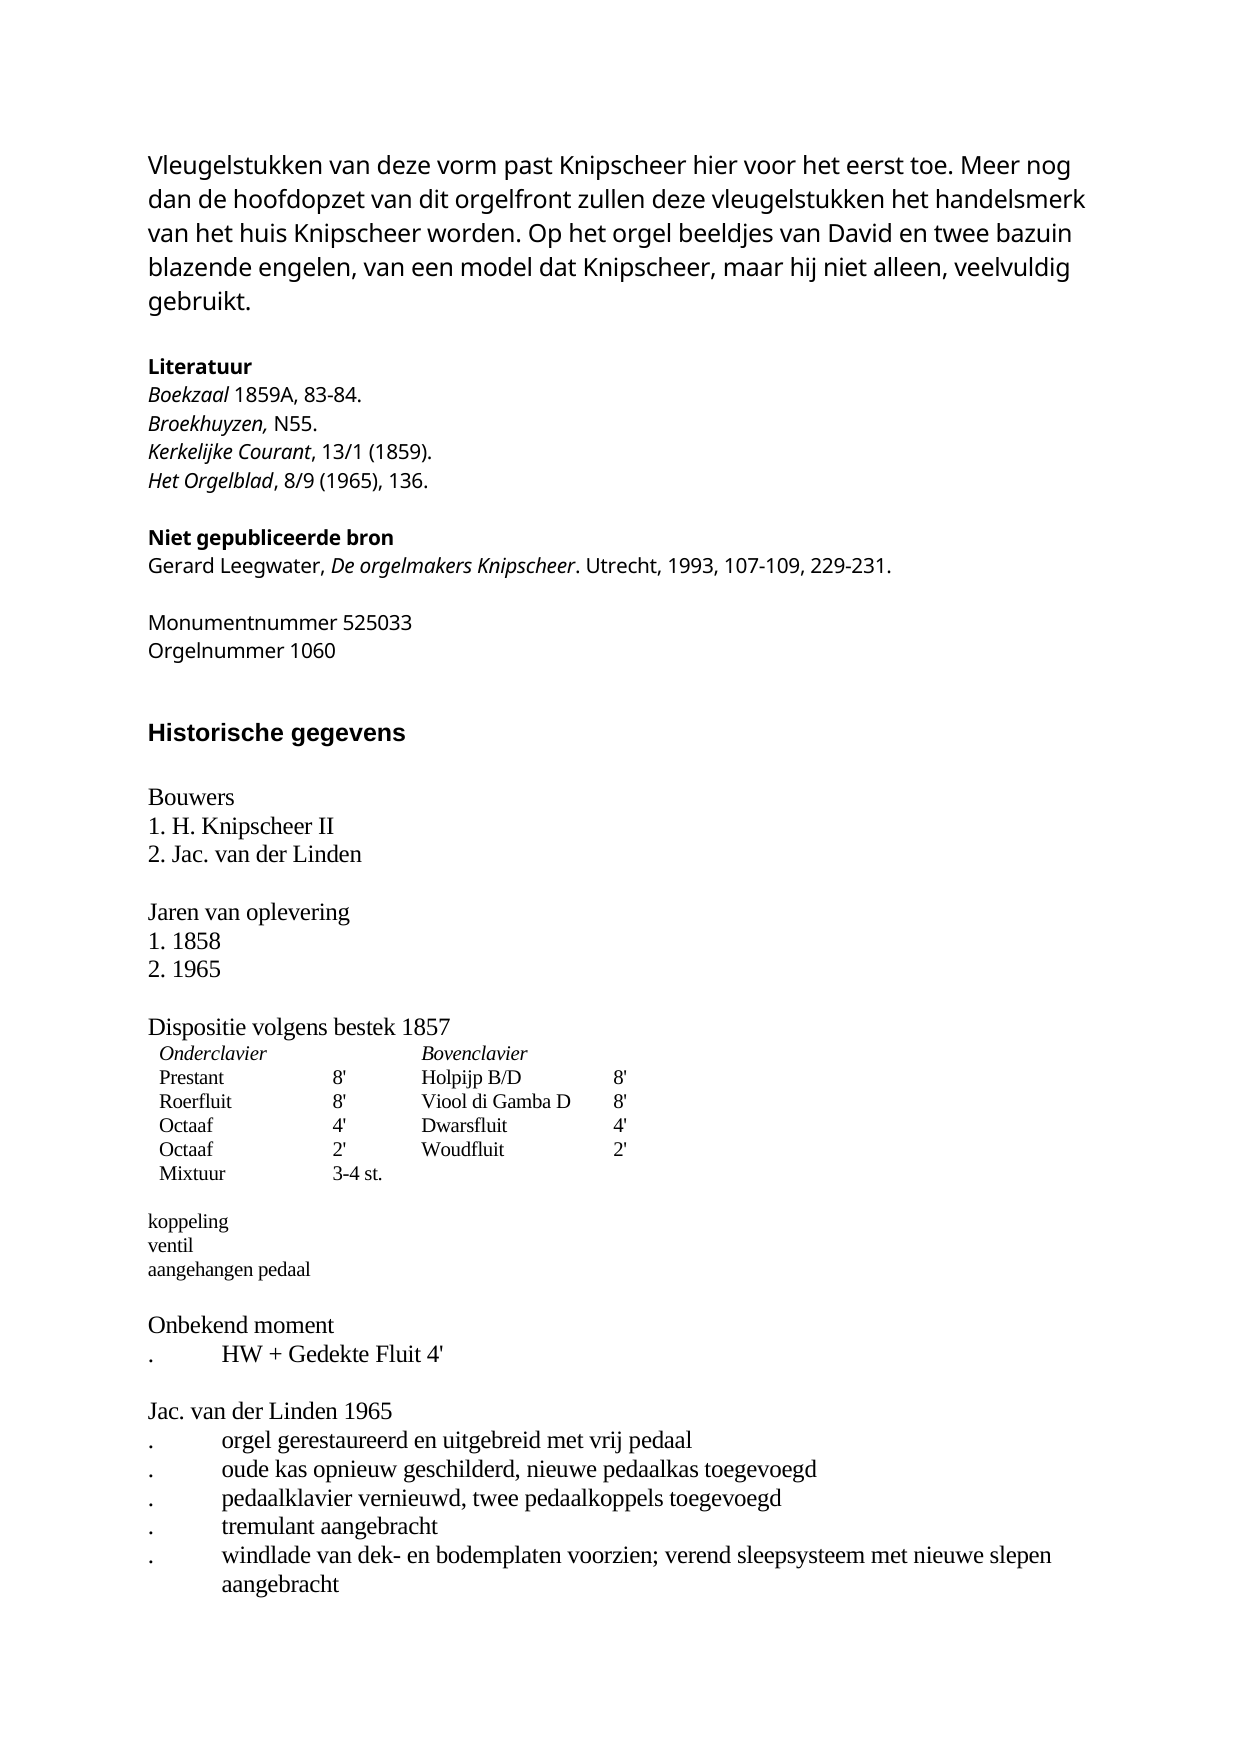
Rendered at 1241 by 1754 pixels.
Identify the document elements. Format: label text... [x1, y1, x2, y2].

text koppeling [148, 1209, 1093, 1233]
text Bouwers [148, 782, 1093, 811]
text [148, 148, 1093, 318]
text Monumentnummer 525033 [148, 608, 1093, 636]
text Boekzaal 1859A, 83-84. [148, 380, 1093, 409]
text . HW + Gedekte Fluit 4' [148, 1339, 1093, 1368]
table_header 8' 8' 4' 2' 3-4 st. [321, 1041, 410, 1185]
text . pedaalklavier vernieuwd, twee pedaalkoppels toegevoegd [148, 1483, 1093, 1511]
text 2. 1965 [148, 954, 1093, 983]
text Gerard Leegwater, De orgelmakers Knipscheer. Utrecht, 1993, 107-109, 229-231. [148, 551, 1093, 579]
table_header Bovenclavier Holpijp B/D Viool di Gamba D Dwarsfluit Woudfluit [410, 1041, 602, 1185]
text ventil [148, 1233, 1093, 1257]
text Jaren van oplevering [148, 897, 1093, 926]
text Kerkelijke Courant, 13/1 (1859). [148, 437, 1093, 466]
text Jac. van der Linden 1965 [148, 1396, 1093, 1425]
text Niet gepubliceerde bron [148, 523, 1093, 551]
text Het Orgelblad, 8/9 (1965), 136. [148, 466, 1093, 494]
text 1. 1858 [148, 926, 1093, 954]
text Dispositie volgens bestek 1857 [148, 1012, 1093, 1041]
table_header Onderclavier Prestant Roerfluit Octaaf Octaaf Mixtuur [148, 1041, 321, 1185]
text aangehangen pedaal [148, 1257, 1093, 1281]
text . tremulant aangebracht [148, 1511, 1093, 1540]
list windlade van dek- en bodemplaten voorzien; verend sleepsysteem met nieuwe slepen aangebracht [148, 1540, 1093, 1598]
table_header 8' 8' 4' 2' [602, 1041, 646, 1185]
text Onbekend moment [148, 1310, 1093, 1339]
text . oude kas opnieuw geschilderd, nieuwe pedaalkas toegevoegd [148, 1454, 1093, 1483]
text Broekhuyzen, N55. [148, 409, 1093, 437]
text Literatuur [148, 352, 1093, 380]
subtitle Historische gegevens [148, 718, 1093, 747]
text 2. Jac. van der Linden [148, 839, 1093, 868]
text . orgel gerestaureerd en uitgebreid met vrij pedaal [148, 1425, 1093, 1454]
text Orgelnummer 1060 [148, 636, 1093, 665]
text 1. H. Knipscheer II [148, 811, 1093, 839]
